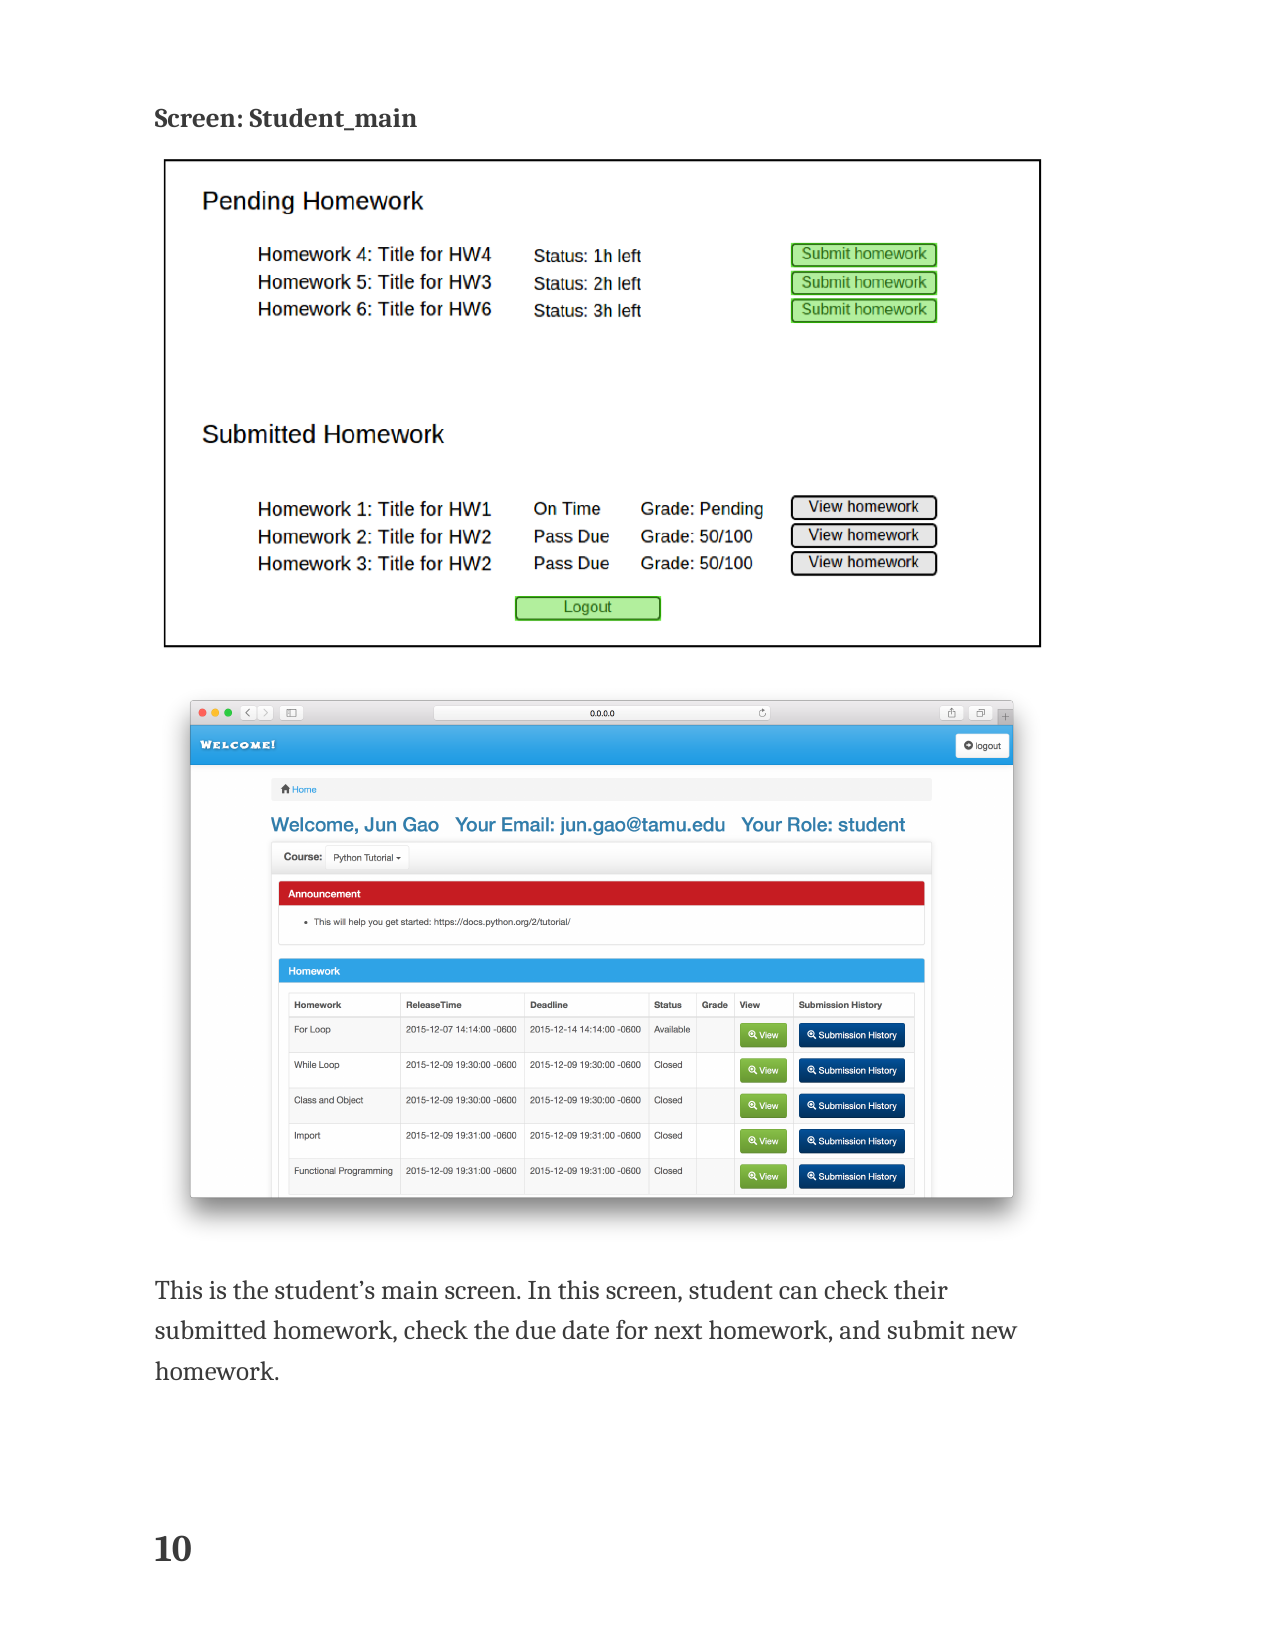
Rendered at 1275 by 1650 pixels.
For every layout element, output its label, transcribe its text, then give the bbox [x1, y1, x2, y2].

text This is the student’s main screen. In this screen, student can check their submitted homework, check the due date for next homework, and submit new homework. [154, 1275, 1048, 1387]
picture [154, 680, 1049, 1249]
subtitle Screen: Student_main [154, 103, 1048, 135]
picture [154, 147, 1049, 655]
